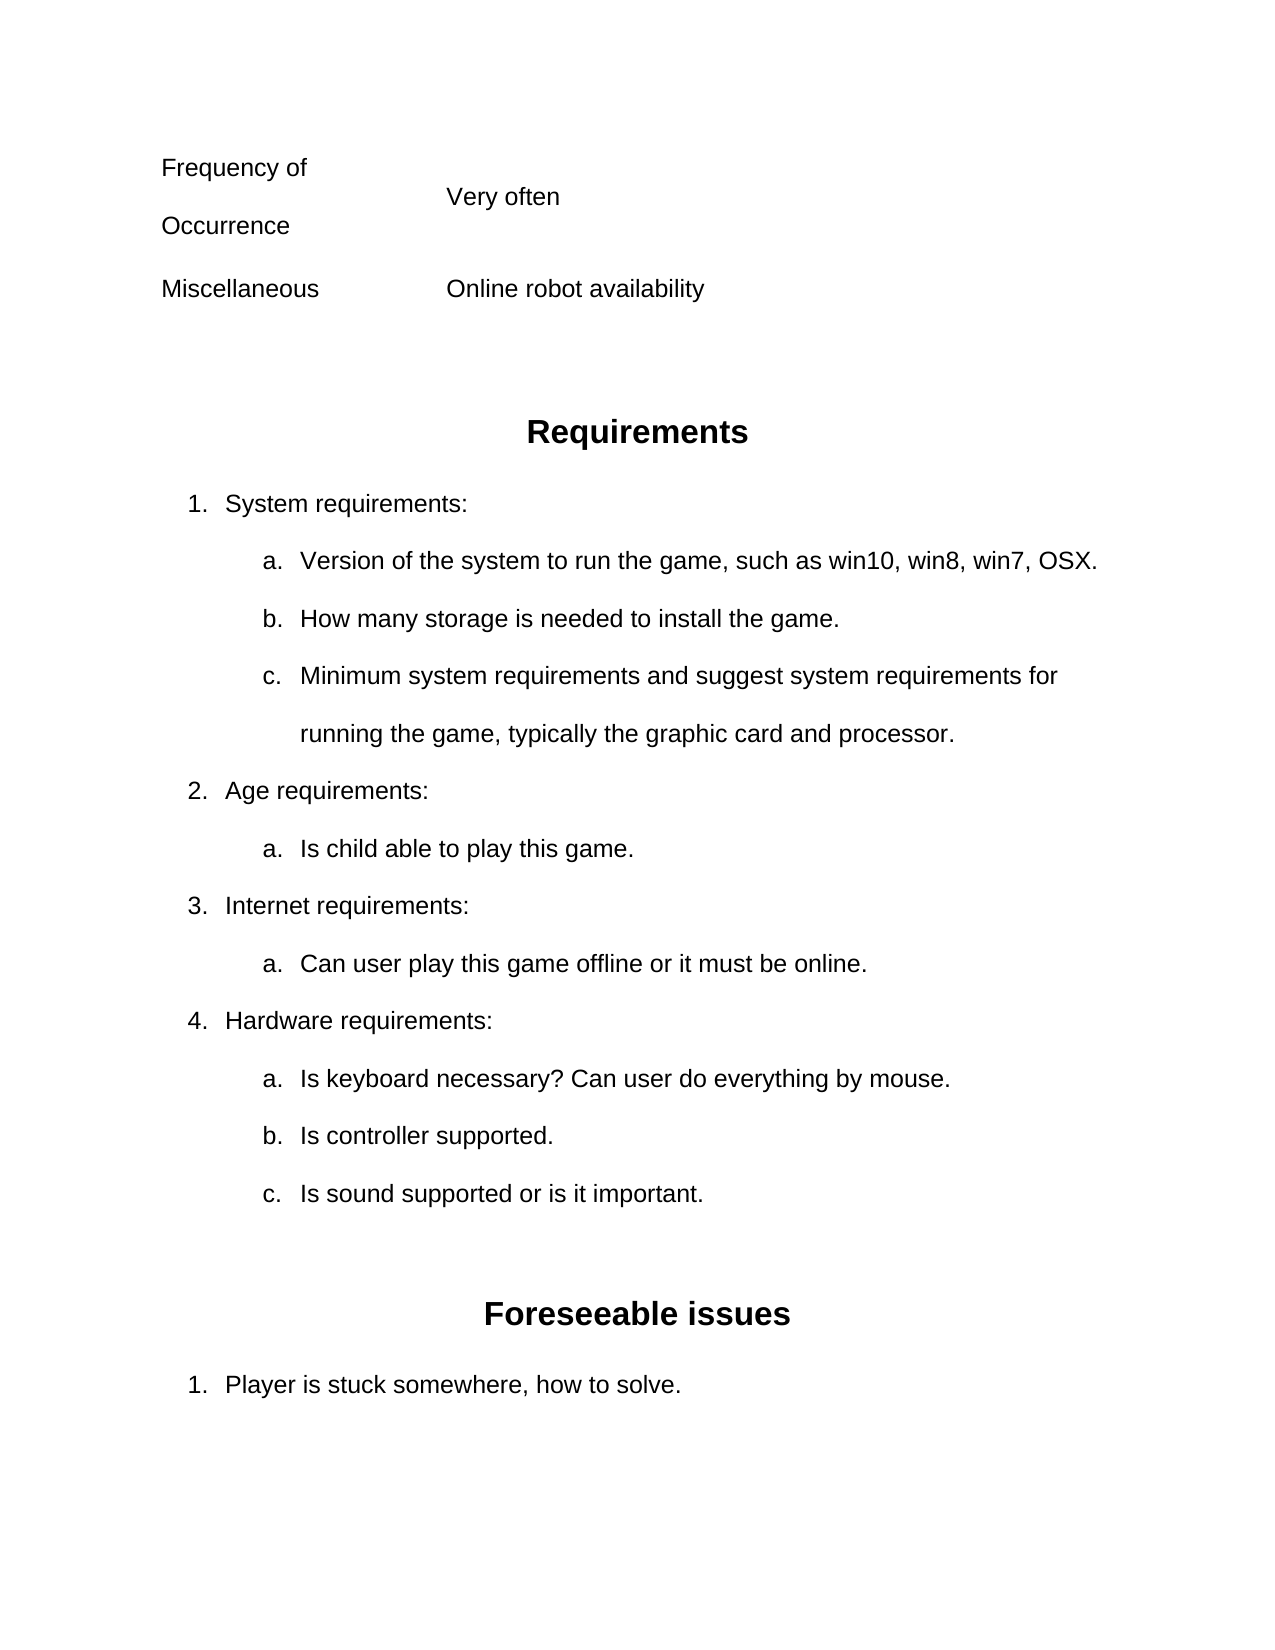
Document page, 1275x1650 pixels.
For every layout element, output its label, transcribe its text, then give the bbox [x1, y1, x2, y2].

list Age requirements: [187, 776, 1125, 805]
list Is keyboard necessary? Can user do everything by mouse. [262, 1063, 1125, 1092]
text Requirements [150, 412, 1125, 450]
list How many storage is needed to install the game. [262, 603, 1125, 632]
list Is child able to play this game. [262, 833, 1125, 862]
list Minimum system requirements and suggest system requirements for running the game, typically the graphic card and processor. [262, 661, 1125, 747]
list Version of the system to run the game, such as win10, win8, win7, OSX. [262, 546, 1125, 575]
list Is sound supported or is it important. [262, 1178, 1125, 1207]
text Foreseeable issues [150, 1293, 1125, 1332]
table_cell Very often [443, 150, 1125, 271]
list Player is stuck somewhere, how to solve. [187, 1370, 1125, 1399]
list Is controller supported. [262, 1121, 1125, 1150]
table_cell Miscellaneous [158, 271, 443, 335]
list Can user play this game offline or it must be online. [262, 948, 1125, 977]
list Hardware requirements: [187, 1006, 1125, 1035]
table_cell Online robot availability [443, 271, 1125, 335]
table_cell Frequency of Occurrence [158, 150, 443, 271]
list System requirements: [187, 488, 1125, 517]
list Internet requirements: [187, 891, 1125, 920]
